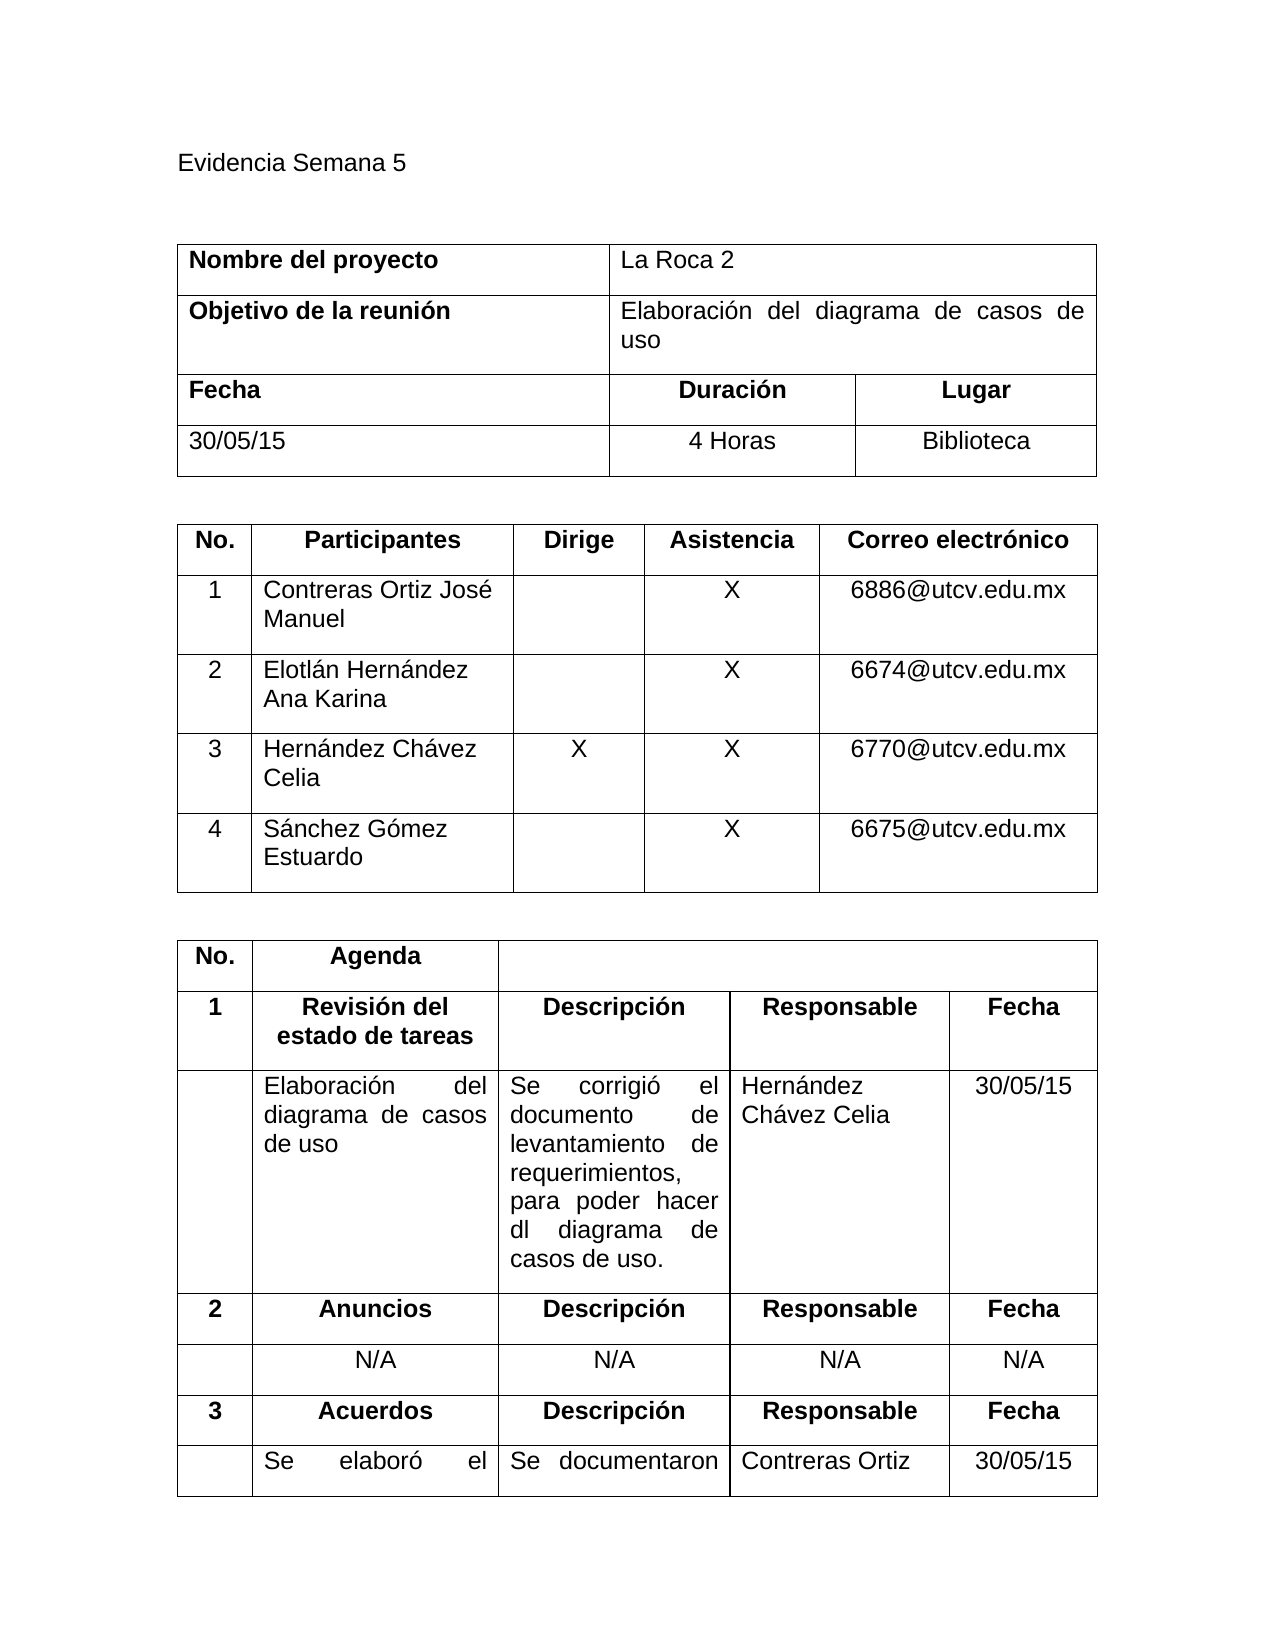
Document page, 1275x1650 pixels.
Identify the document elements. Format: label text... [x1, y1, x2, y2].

table_cell 30/05/15 [950, 1446, 1097, 1496]
table_cell Elotlán Hernández Ana Karina [252, 655, 513, 733]
table_cell Lugar [856, 375, 1096, 425]
table_cell Descripción [499, 992, 729, 1070]
table_cell 6770@utcv.edu.mx [820, 734, 1097, 813]
table_cell Sánchez Gómez Estuardo [252, 814, 513, 892]
table_cell [178, 1345, 252, 1394]
table_cell N/A [950, 1345, 1097, 1394]
table_cell Descripción [499, 1396, 729, 1445]
table_cell X [645, 734, 819, 813]
table_cell Acuerdos [253, 1396, 498, 1445]
table_cell 6674@utcv.edu.mx [820, 655, 1097, 733]
table_cell [178, 1446, 252, 1496]
table_cell 6886@utcv.edu.mx [820, 576, 1097, 654]
table_cell Hernández Chávez Celia [731, 1071, 949, 1293]
table_cell Elaboración del diagrama de casos de uso [610, 296, 1096, 374]
table_header Asistencia [645, 525, 819, 574]
table_cell X [645, 655, 819, 733]
table_cell 4 Horas [610, 426, 855, 476]
table_cell 30/05/15 [950, 1071, 1097, 1293]
table_cell X [645, 576, 819, 654]
table_cell Fecha [950, 1294, 1097, 1344]
table_cell Responsable [731, 992, 949, 1070]
table_cell Fecha [950, 992, 1097, 1070]
table_cell 2 [178, 1294, 252, 1344]
table_cell 4 [178, 814, 251, 892]
table_cell X [514, 734, 644, 813]
table_cell 1 [178, 992, 252, 1070]
table_cell Fecha [178, 375, 609, 425]
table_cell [499, 1446, 729, 1496]
table_cell Elaboración del diagrama de casos de uso [253, 1071, 498, 1293]
table_header No. [178, 525, 251, 574]
table_header No. [178, 941, 252, 991]
table_cell Duración [610, 375, 855, 425]
table_cell 30/05/15 [178, 426, 609, 476]
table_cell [253, 1446, 498, 1496]
table_cell 3 [178, 734, 251, 813]
table_cell Fecha [950, 1396, 1097, 1445]
table_cell Contreras Ortiz José Manuel [252, 576, 513, 654]
table_cell Anuncios [253, 1294, 498, 1344]
table_cell [514, 576, 644, 654]
table_cell Se corrigió el documento de levantamiento de requerimientos, para poder hacer dl diagrama de casos de uso. [499, 1071, 729, 1293]
table_cell [514, 814, 644, 892]
table_cell Descripción [499, 1294, 729, 1344]
table_cell 1 [178, 576, 251, 654]
table_header Agenda [253, 941, 498, 991]
table_header Dirige [514, 525, 644, 574]
table_cell Responsable [731, 1294, 949, 1344]
table_header Nombre del proyecto [178, 245, 609, 295]
table_cell [178, 1071, 252, 1293]
table_cell Revisión del estado de tareas [253, 992, 498, 1070]
table_cell Responsable [731, 1396, 949, 1445]
text Evidencia Semana 5 [177, 148, 1098, 176]
table_cell N/A [499, 1345, 729, 1394]
table_cell 6675@utcv.edu.mx [820, 814, 1097, 892]
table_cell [731, 1446, 949, 1496]
table_header [499, 941, 1097, 991]
table_cell N/A [731, 1345, 949, 1394]
table_cell 3 [178, 1396, 252, 1445]
table_header Correo electrónico [820, 525, 1097, 574]
table_header La Roca 2 [610, 245, 1096, 295]
table_cell 2 [178, 655, 251, 733]
table_cell X [645, 814, 819, 892]
table_cell Biblioteca [856, 426, 1096, 476]
table_cell [514, 655, 644, 733]
table_cell Hernández Chávez Celia [252, 734, 513, 813]
table_header Participantes [252, 525, 513, 574]
table_cell Objetivo de la reunión [178, 296, 609, 374]
table_cell N/A [253, 1345, 498, 1394]
